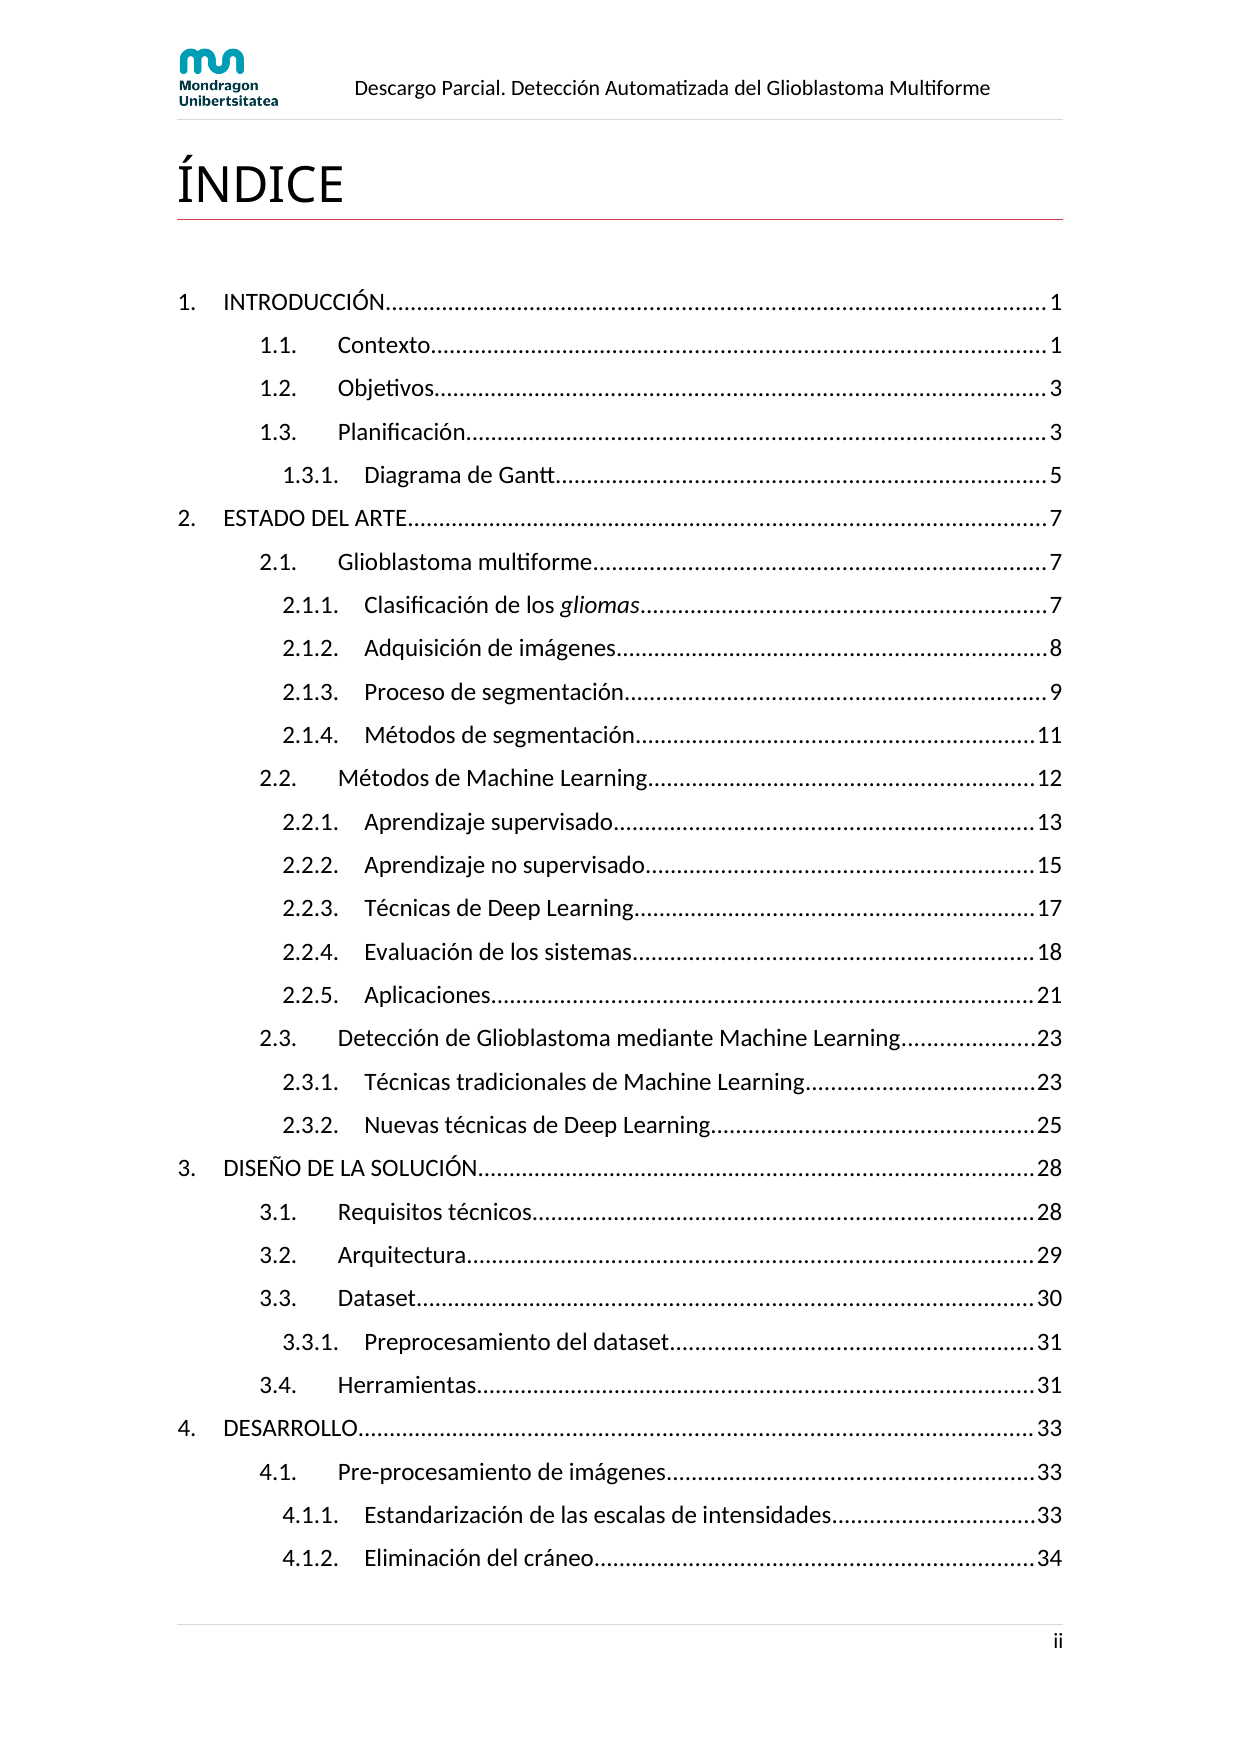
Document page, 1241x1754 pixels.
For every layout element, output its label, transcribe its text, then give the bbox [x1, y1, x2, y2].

text ÍNDICE [177, 149, 1063, 219]
picture [154, 36, 291, 118]
